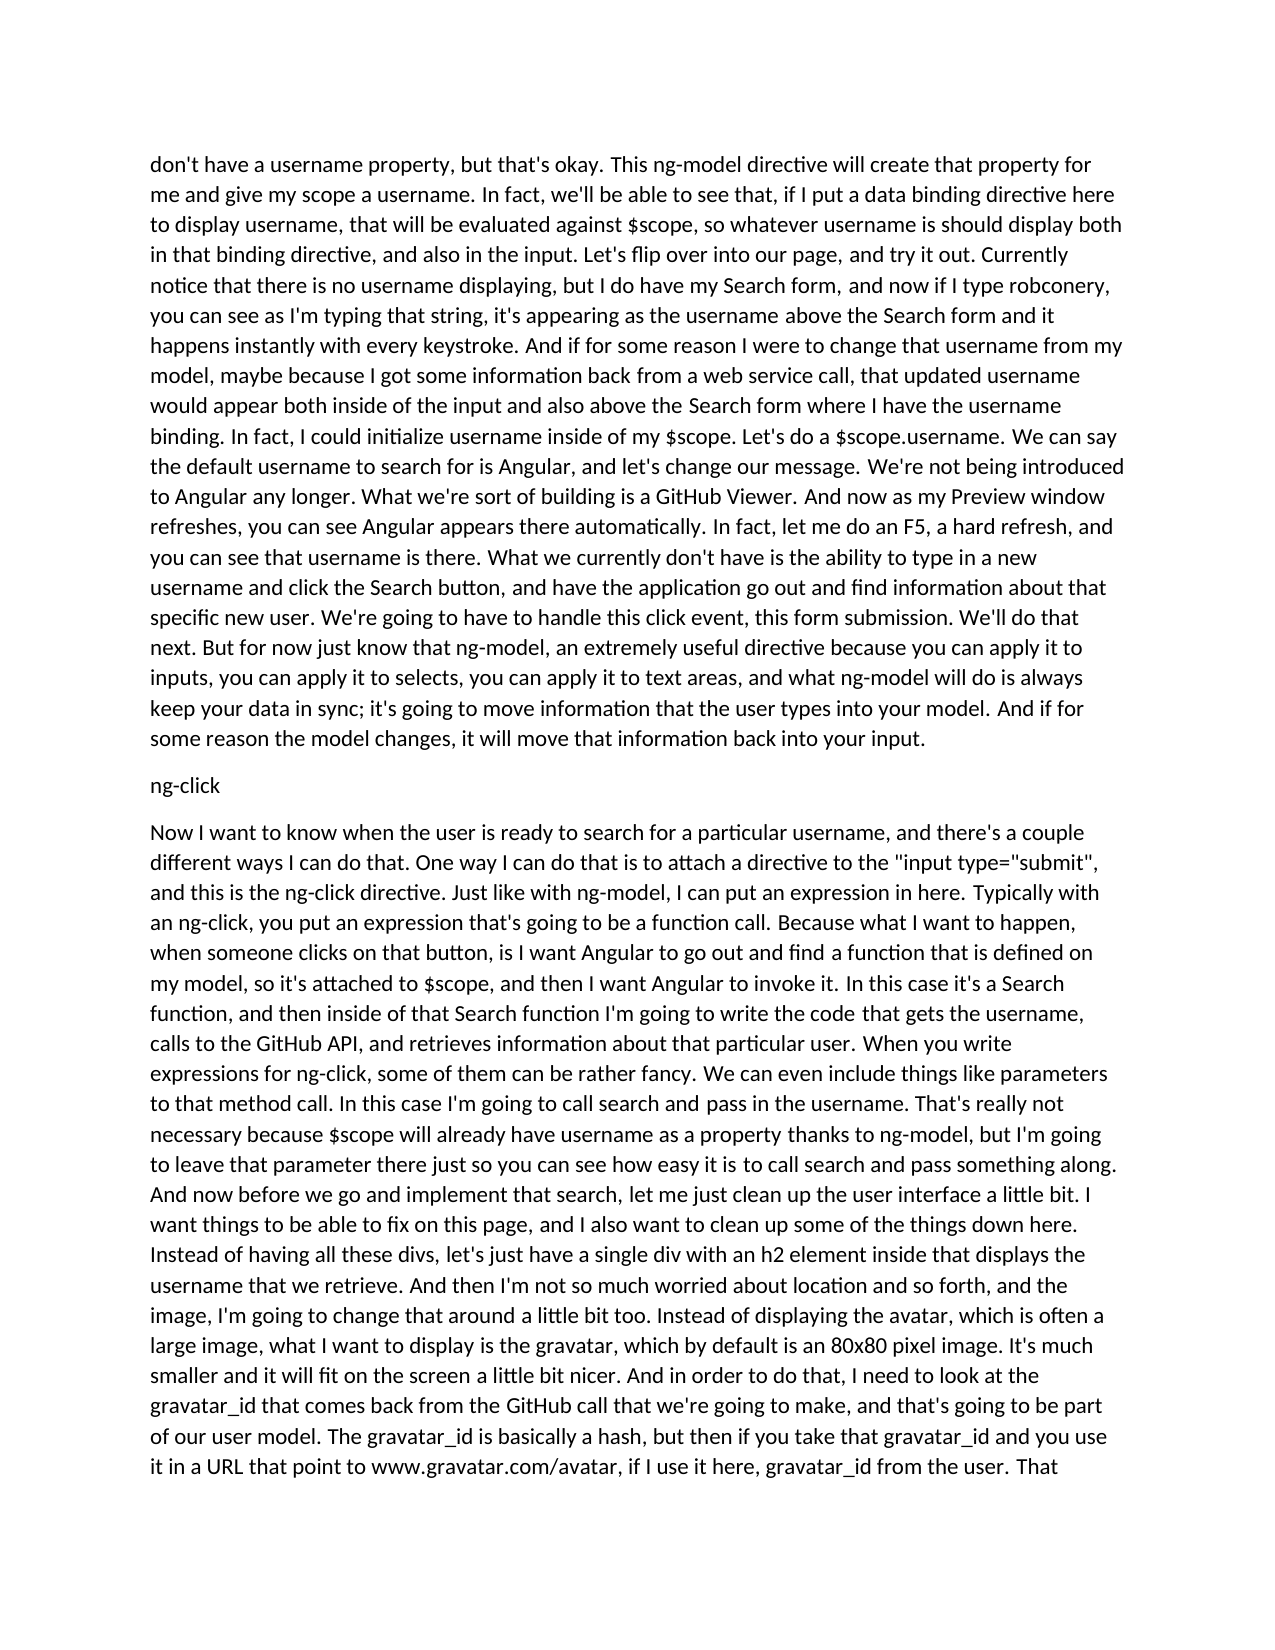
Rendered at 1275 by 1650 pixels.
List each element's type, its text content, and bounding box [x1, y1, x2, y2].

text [150, 150, 1125, 752]
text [150, 818, 1125, 1480]
text ng-click [150, 771, 1125, 799]
